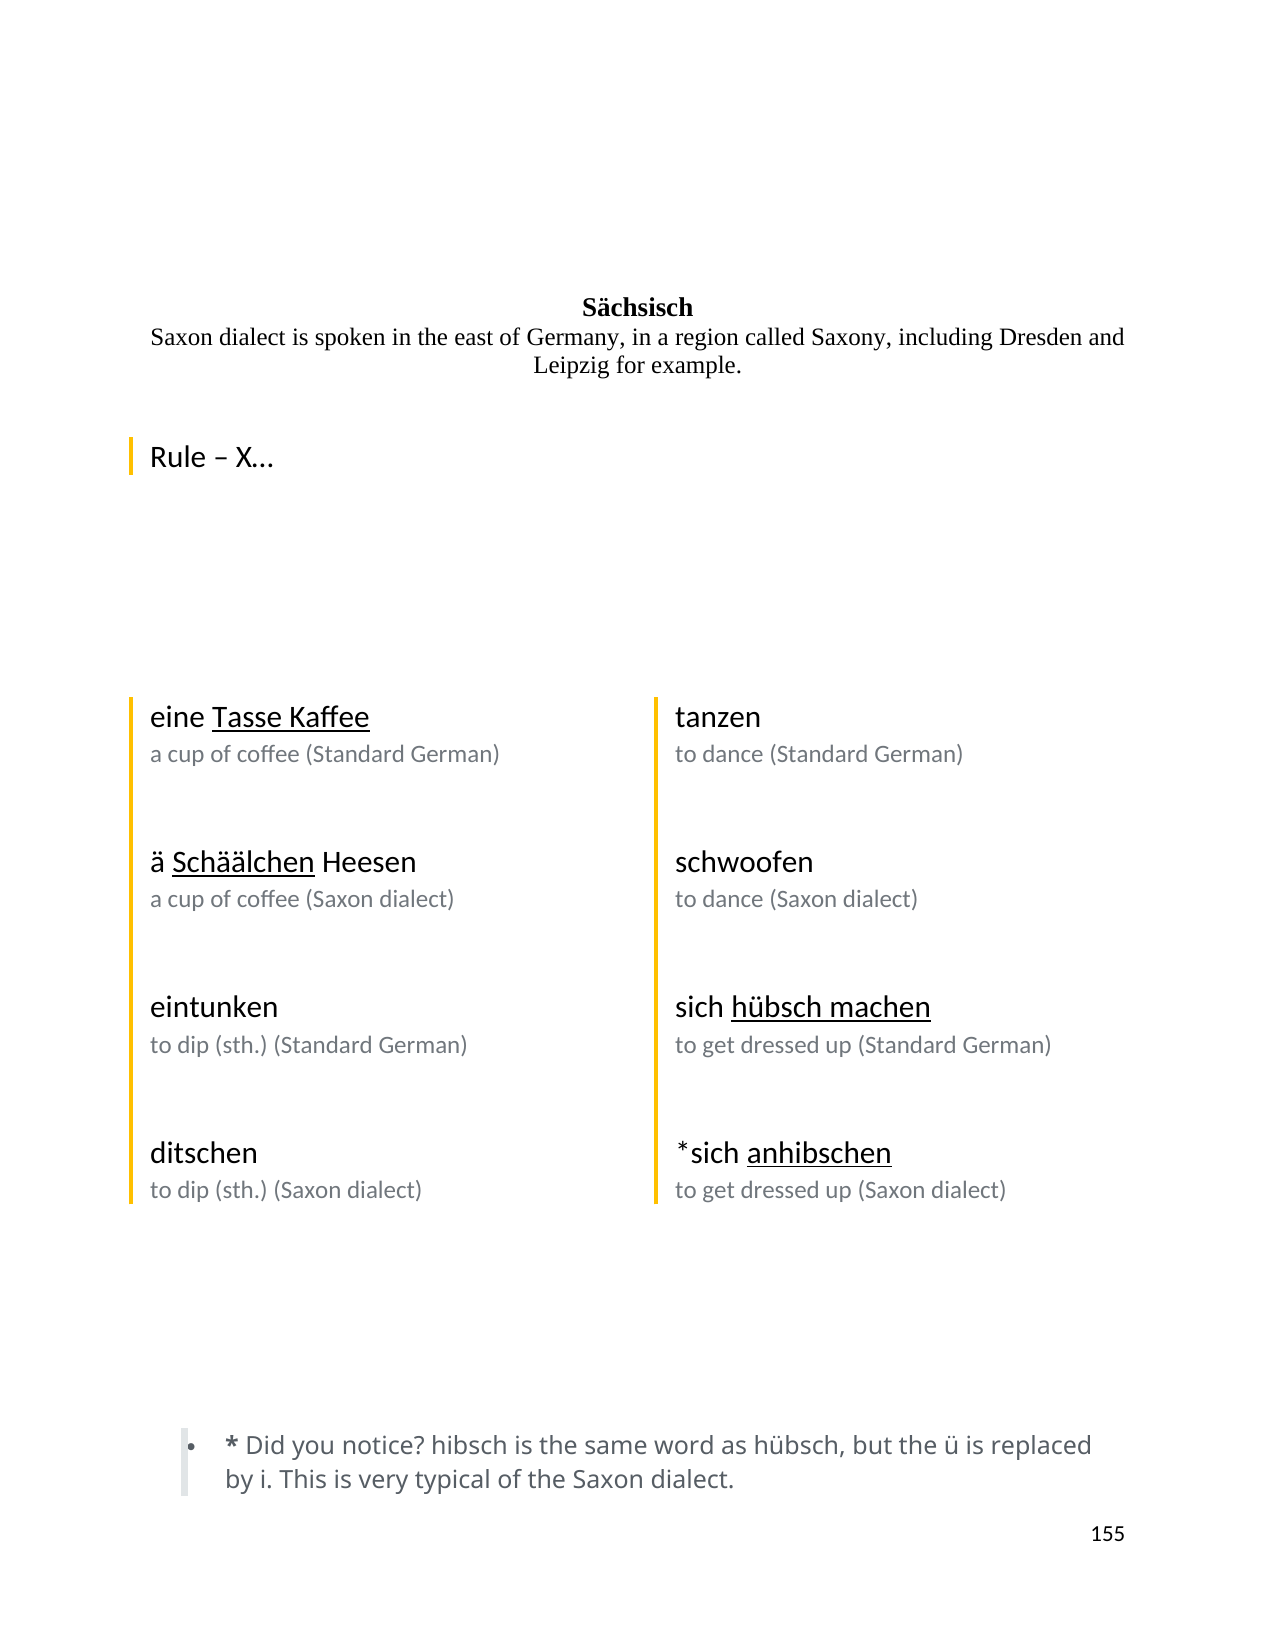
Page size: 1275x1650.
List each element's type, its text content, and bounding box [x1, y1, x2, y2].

text to dance (Saxon dialect) [658, 883, 1125, 914]
text schwoofen [658, 842, 1125, 881]
text ä Schäälchen Heesen [133, 842, 600, 881]
list * Did you notice? hibsch is the same word as hübsch, but the ü is replaced by i. This is very typical of the Saxon dialect. [188, 1428, 1125, 1496]
text Saxon dialect is spoken in the east of Germany, in a region called Saxony, including Dresden and Leipzig for example. [150, 322, 1125, 379]
text to dance (Standard German) [658, 738, 1125, 769]
text to dip (sth.) (Standard German) [133, 1029, 600, 1059]
text Rule – X… [150, 437, 1125, 475]
text eine Tasse Kaffee [150, 697, 600, 735]
text *sich anhibschen [658, 1133, 1125, 1171]
text eintunken [133, 988, 600, 1026]
text ditschen [133, 1133, 600, 1171]
text to dip (sth.) (Saxon dialect) [133, 1174, 600, 1204]
text a cup of coffee (Saxon dialect) [133, 883, 600, 914]
text sich hübsch machen [658, 988, 1125, 1026]
text to get dressed up (Standard German) [658, 1029, 1125, 1059]
text Sächsisch [150, 291, 1125, 322]
text tanzen [675, 697, 1125, 735]
text to get dressed up (Saxon dialect) [658, 1174, 1125, 1204]
text a cup of coffee (Standard German) [133, 738, 600, 769]
